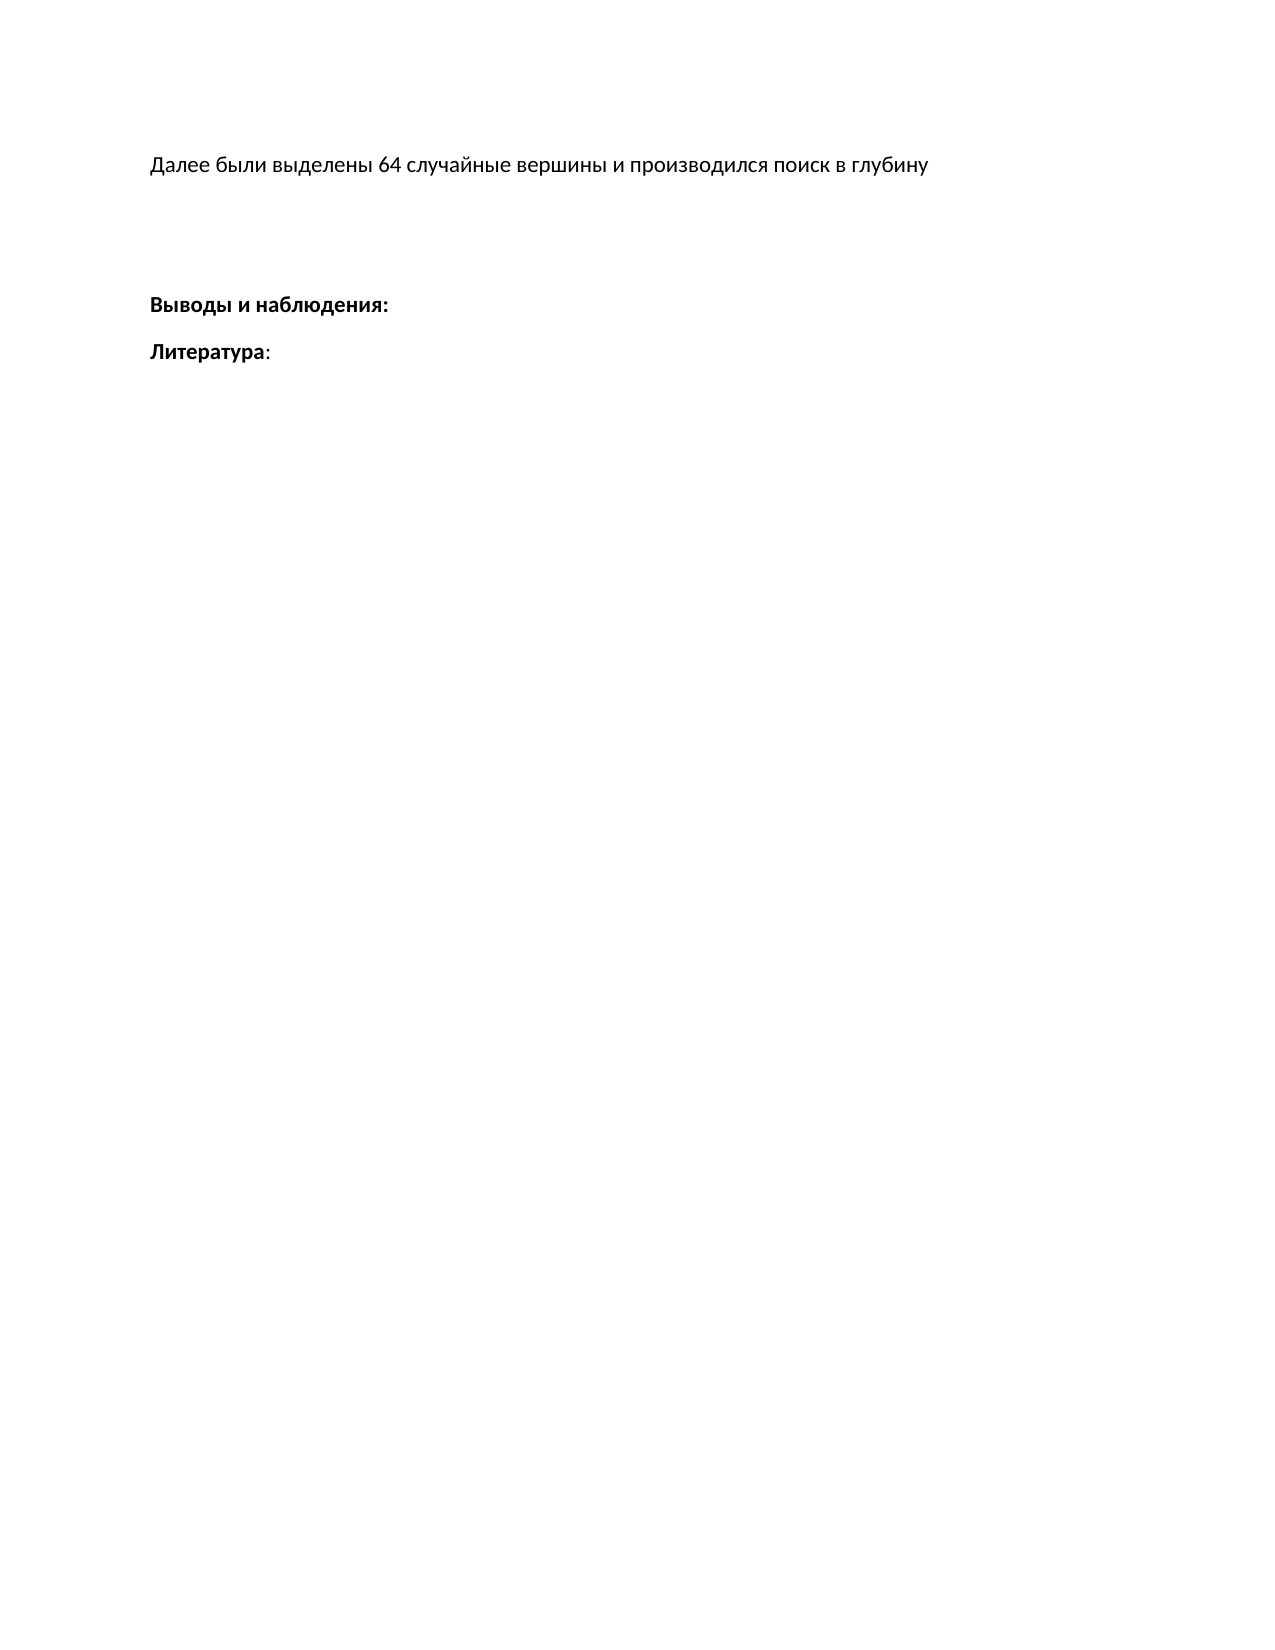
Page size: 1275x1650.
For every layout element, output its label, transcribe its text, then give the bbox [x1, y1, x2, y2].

text Далее были выделены 64 случайные вершины и производился поиск в глубину [150, 150, 1125, 178]
text Выводы и наблюдения: [150, 291, 1125, 319]
text Литература: [150, 337, 1125, 366]
